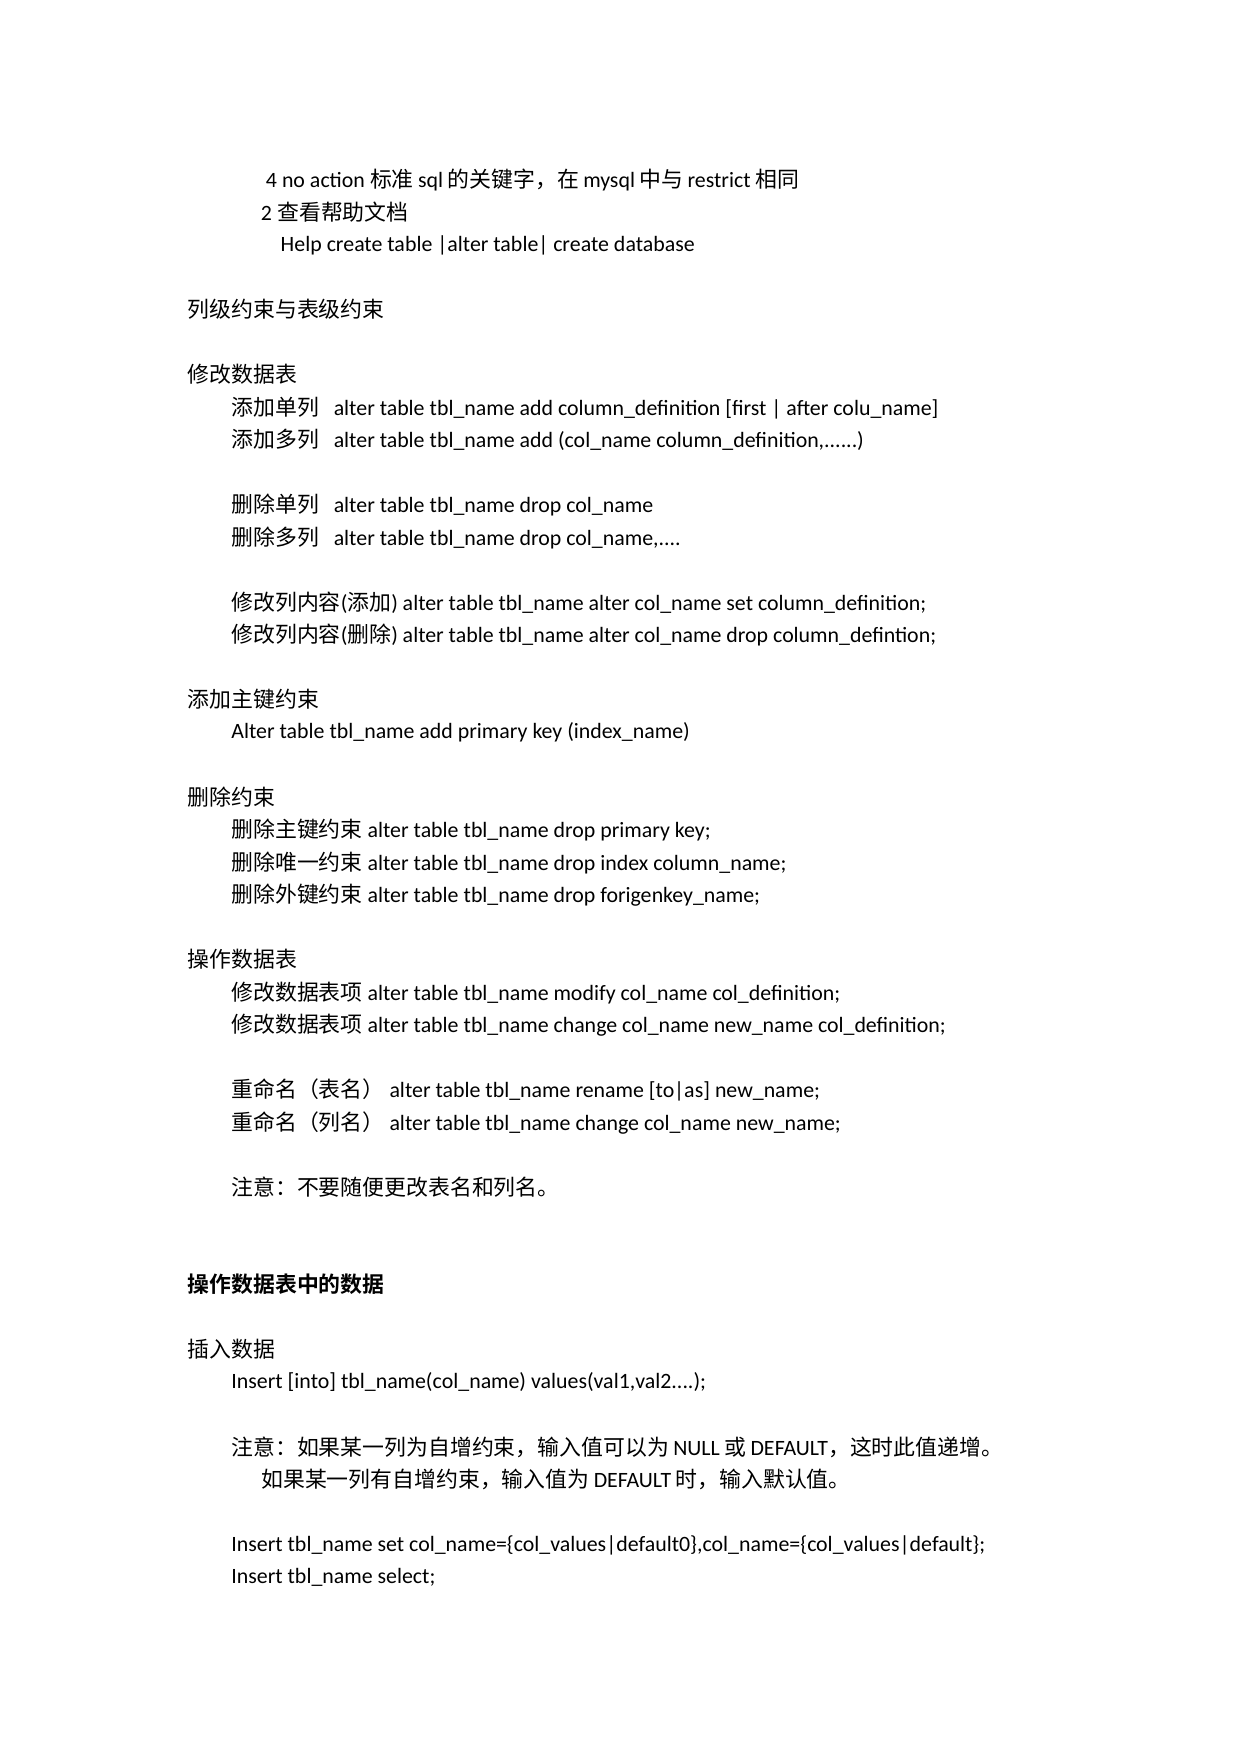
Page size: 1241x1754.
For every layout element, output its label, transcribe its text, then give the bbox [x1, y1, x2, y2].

text Alter table tbl_name add primary key (index_name) [187, 714, 1053, 747]
text 删除唯一约束 alter table tbl_name drop index column_name; [187, 844, 1053, 877]
text 添加单列 alter table tbl_name add column_definition [first | after colu_name] [187, 389, 1053, 422]
text 操作数据表中的数据 [187, 1267, 1053, 1299]
text 插入数据 [187, 1332, 1053, 1364]
text 删除外键约束 alter table tbl_name drop forigenkey_name; [187, 877, 1053, 909]
text Insert tbl_name set col_name={col_values|default0},col_name={col_values|default}; [187, 1527, 1053, 1559]
text 4 no action 标准sql的关键字，在mysql中与restrict相同 [187, 162, 1053, 194]
text 修改数据表项 alter table tbl_name change col_name new_name col_definition; [187, 1007, 1053, 1039]
text 添加主键约束 [187, 682, 1053, 714]
text 如果某一列有自增约束，输入值为DEFAULT时，输入默认值。 [187, 1462, 1053, 1494]
text 重命名（列名） alter table tbl_name change col_name new_name; [187, 1104, 1053, 1137]
text Insert tbl_name select; [187, 1559, 1053, 1592]
text 修改数据表 [187, 357, 1053, 389]
text 删除主键约束 alter table tbl_name drop primary key; [187, 812, 1053, 844]
text 重命名（表名） alter table tbl_name rename [to|as] new_name; [187, 1072, 1053, 1104]
text 修改列内容(删除) alter table tbl_name alter col_name drop column_defintion; [187, 617, 1053, 649]
text Help create table |alter table| create database [187, 227, 1053, 259]
text 修改数据表项 alter table tbl_name modify col_name col_definition; [187, 974, 1053, 1007]
text 删除单列 alter table tbl_name drop col_name [187, 487, 1053, 519]
text 操作数据表 [187, 942, 1053, 974]
text 删除多列 alter table tbl_name drop col_name,.... [187, 519, 1053, 552]
text 修改列内容(添加) alter table tbl_name alter col_name set column_definition; [187, 584, 1053, 617]
text Insert [into] tbl_name(col_name) values(val1,val2....); [187, 1364, 1053, 1397]
text 删除约束 [187, 779, 1053, 812]
text 注意：如果某一列为自增约束，输入值可以为NULL或DEFAULT，这时此值递增。 [187, 1429, 1053, 1462]
text 列级约束与表级约束 [187, 292, 1053, 324]
text 2 查看帮助文档 [187, 194, 1053, 227]
text 注意：不要随便更改表名和列名。 [187, 1169, 1053, 1202]
text 添加多列 alter table tbl_name add (col_name column_definition,......) [187, 422, 1053, 454]
